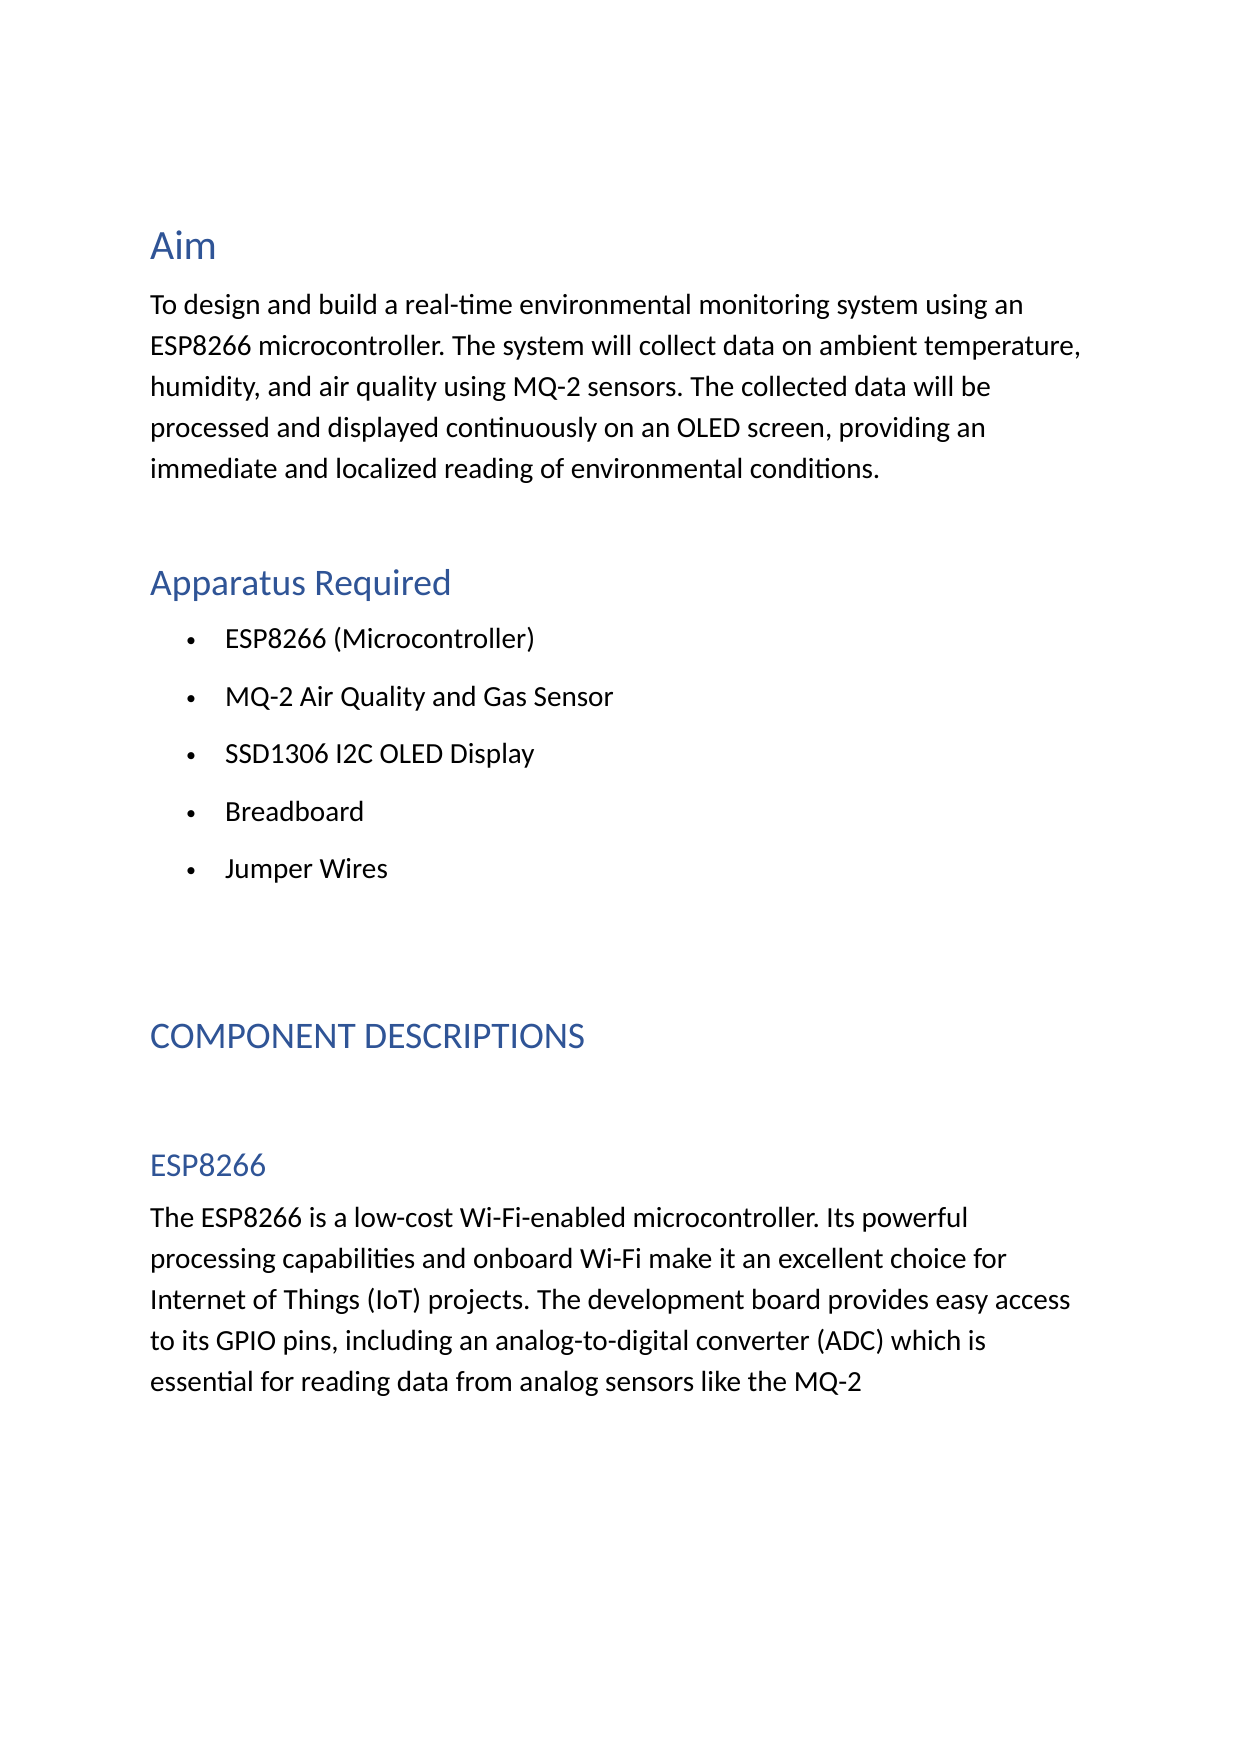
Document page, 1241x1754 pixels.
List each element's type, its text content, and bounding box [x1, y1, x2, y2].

list SSD1306 I2C OLED Display [187, 735, 1090, 771]
subtitle Apparatus Required [150, 559, 1090, 605]
text The ESP8266 is a low-cost Wi-Fi-enabled microcontroller. Its powerful processing capabilities and onboard Wi-Fi make it an excellent choice for Internet of Things (IoT) projects. The development board provides easy access to its GPIO pins, including an analog-to-digital converter (ADC) which is essential for reading data from analog sensors like the MQ-2 [150, 1199, 1090, 1399]
subtitle ESP8266 [150, 1144, 1090, 1185]
list Jumper Wires [187, 851, 1090, 886]
subtitle Aim [150, 219, 1090, 270]
list ESP8266 (Microcontroller) [187, 620, 1090, 656]
subtitle COMPONENT DESCRIPTIONS [150, 1012, 1090, 1057]
list Breadboard [187, 793, 1090, 829]
list MQ-2 Air Quality and Gas Sensor [187, 678, 1090, 713]
text To design and build a real-time environmental monitoring system using an ESP8266 microcontroller. The system will collect data on ambient temperature, humidity, and air quality using MQ-2 sensors. The collected data will be processed and displayed continuously on an OLED screen, providing an immediate and localized reading of environmental conditions. [150, 286, 1090, 486]
